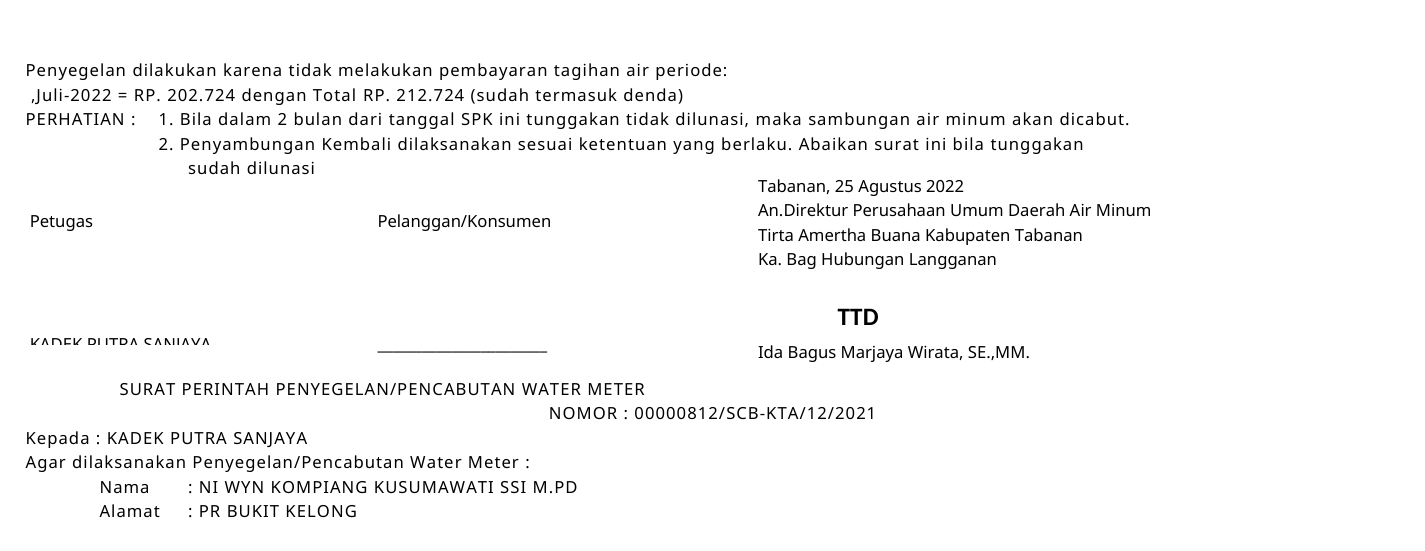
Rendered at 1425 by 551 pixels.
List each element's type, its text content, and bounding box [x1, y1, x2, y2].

text Alamat : PR BUKIT KELONG [25, 500, 1399, 522]
text 2. Penyambungan Kembali dilaksanakan sesuai ketentuan yang berlaku. Abaikan surat ini bila tunggakan [25, 132, 1399, 155]
text sudah dilunasi [25, 157, 1399, 180]
text PERHATIAN : 1. Bila dalam 2 bulan dari tanggal SPK ini tunggakan tidak dilunasi, maka sambungan air minum akan dicabut. [25, 108, 1399, 131]
text Nama : NI WYN KOMPIANG KUSUMAWATI SSI M.PD [25, 475, 1399, 498]
text Penyegelan dilakukan karena tidak melakukan pembayaran tagihan air periode: [25, 59, 1399, 82]
text NOMOR : 00000812/SCB-KTA/12/2021 [25, 402, 1399, 424]
text Kepada : KADEK PUTRA SANJAYA [25, 426, 1399, 449]
text SURAT PERINTAH PENYEGELAN/PENCABUTAN WATER METER [25, 377, 1399, 400]
text ,Juli-2022 = RP. 202.724 dengan Total RP. 212.724 (sudah termasuk denda) [25, 83, 1399, 106]
text Agar dilaksanakan Penyegelan/Pencabutan Water Meter : [25, 451, 1399, 473]
